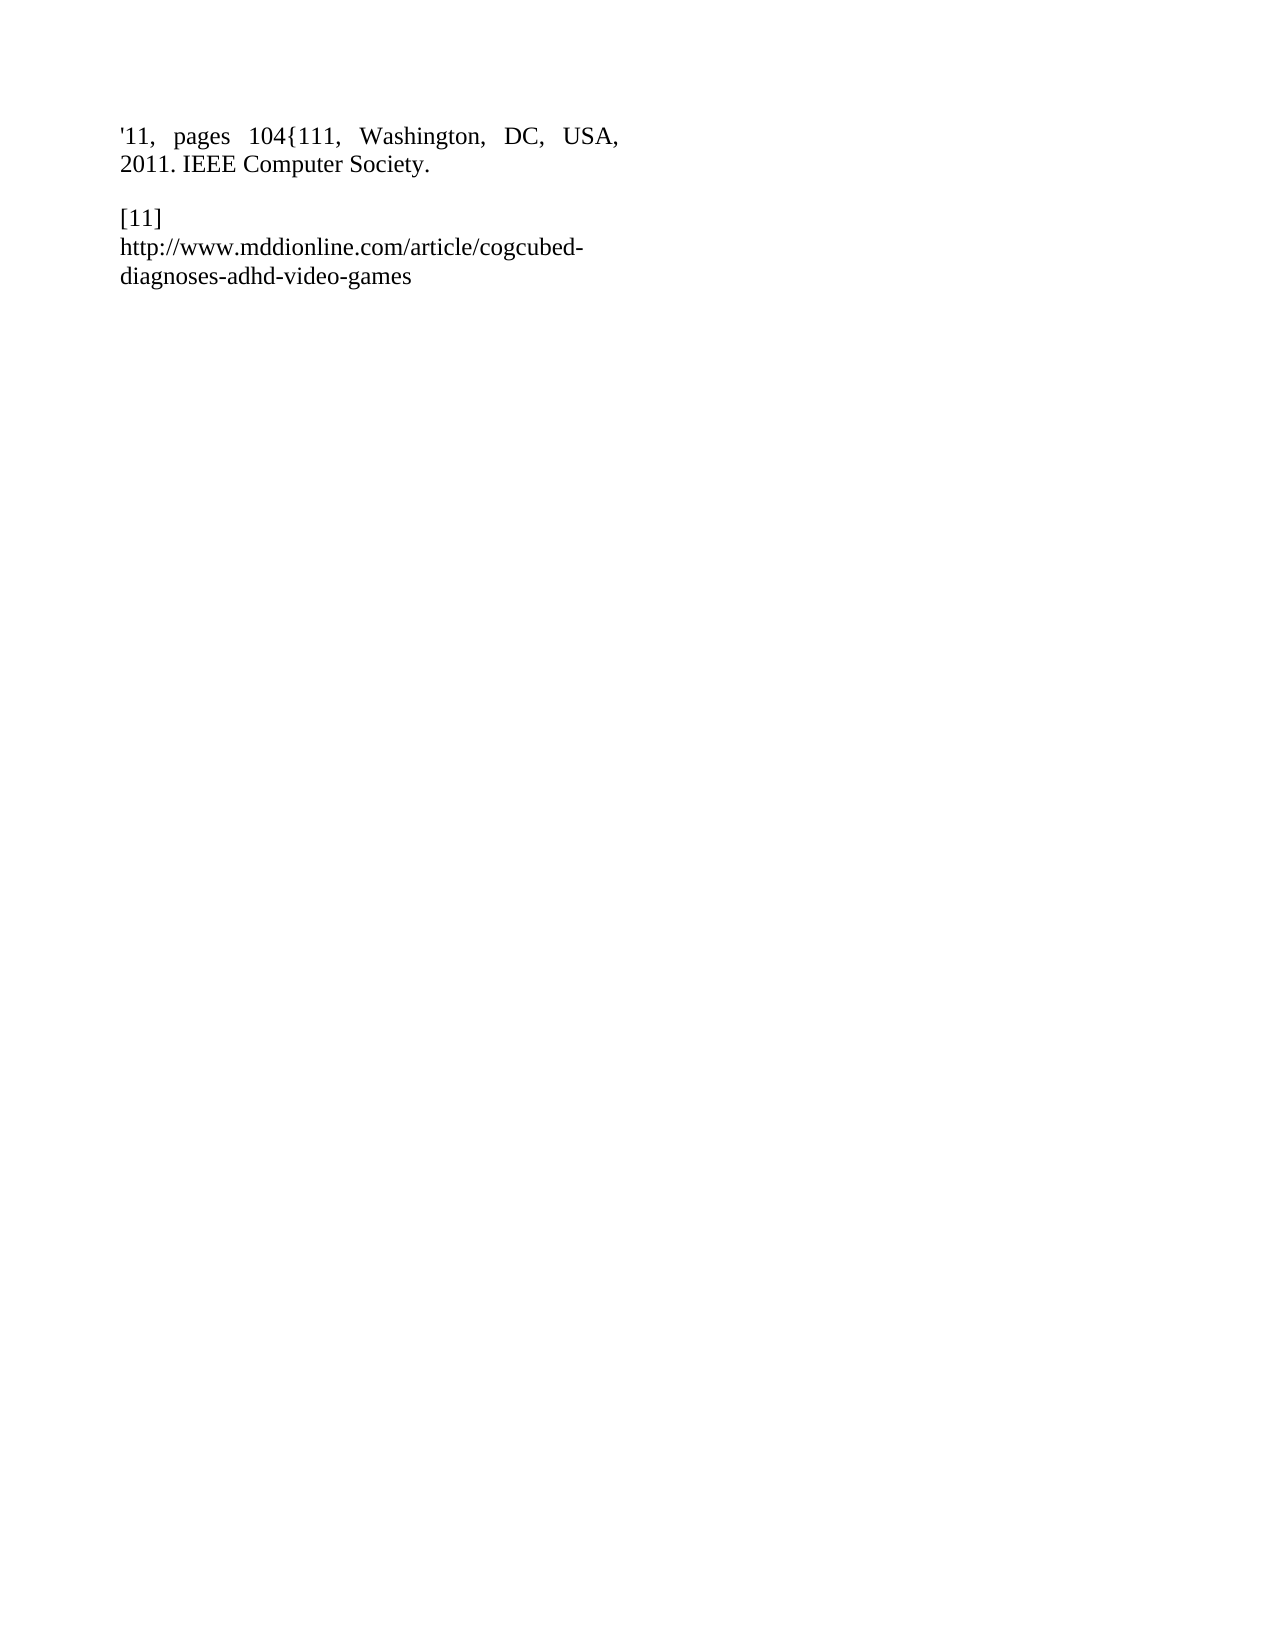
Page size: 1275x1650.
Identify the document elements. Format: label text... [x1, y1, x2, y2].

text [11] http://www.mddionline.com/article/cogcubed-diagnoses-adhd-video-games [120, 203, 616, 289]
